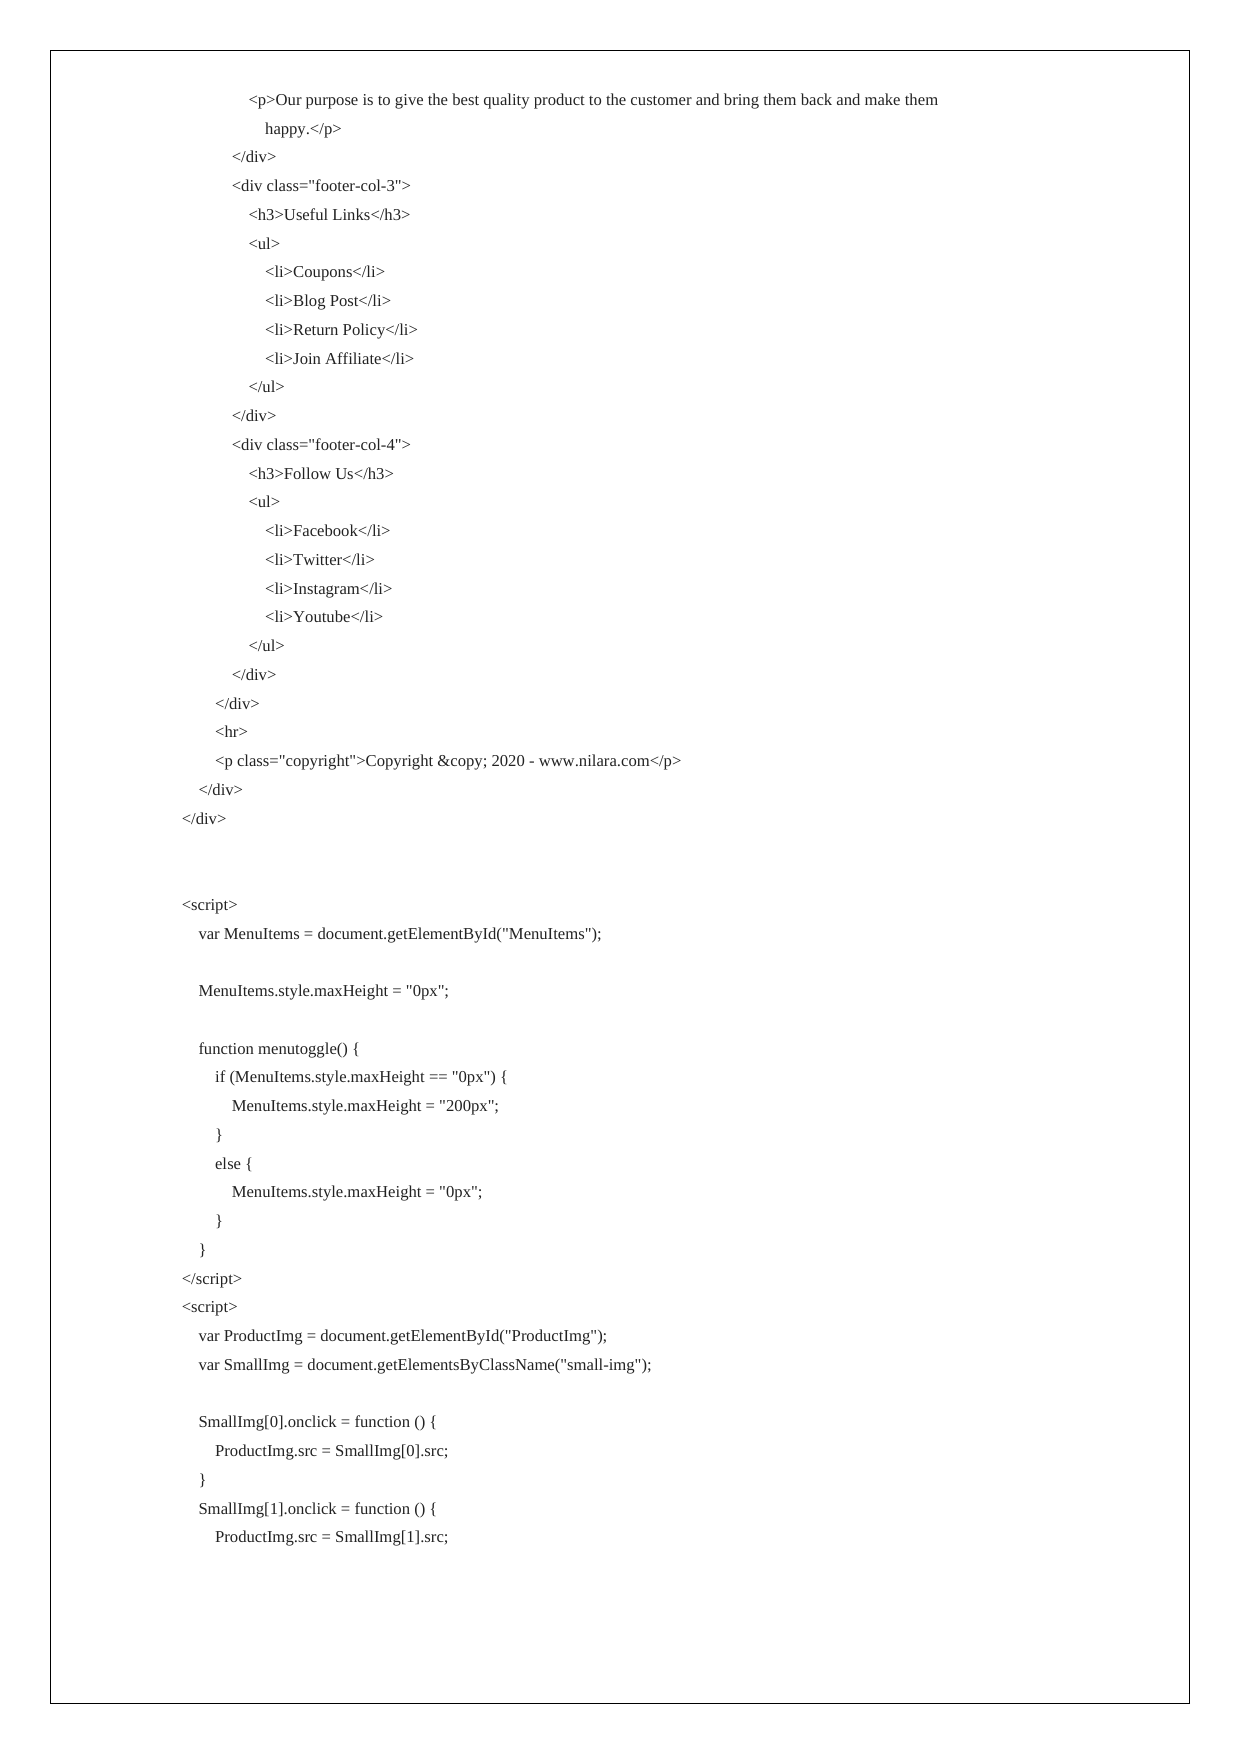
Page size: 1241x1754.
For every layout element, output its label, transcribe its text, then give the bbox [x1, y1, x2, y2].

text var MenuItems = document.getElementById("MenuItems"); [165, 923, 1120, 943]
text </div> [165, 406, 1120, 425]
text <p>Our purpose is to give the best quality product to the customer and bring them back and make them [165, 90, 1120, 109]
text MenuItems.style.maxHeight = "0px"; [165, 981, 1120, 1000]
text </div> [165, 808, 1120, 828]
text } [165, 1240, 1120, 1259]
text <div class="footer-col-3"> [165, 176, 1120, 195]
text <ul> [165, 492, 1120, 511]
text SmallImg[1].onclick = function () { [165, 1498, 1120, 1518]
text SmallImg[0].onclick = function () { [165, 1412, 1120, 1431]
text <li>Return Policy</li> [165, 320, 1120, 339]
text <li>Instagram</li> [165, 578, 1120, 598]
text <div class="footer-col-4"> [165, 435, 1120, 454]
text </script> [165, 1268, 1120, 1288]
text ProductImg.src = SmallImg[0].src; [165, 1441, 1120, 1460]
text <hr> [165, 722, 1120, 741]
text <h3>Follow Us</h3> [165, 463, 1120, 483]
text <ul> [165, 233, 1120, 253]
text </div> [165, 693, 1120, 713]
text <li>Youtube</li> [165, 607, 1120, 626]
text var ProductImg = document.getElementById("ProductImg"); [165, 1326, 1120, 1345]
text if (MenuItems.style.maxHeight == "0px") { [165, 1067, 1120, 1086]
text MenuItems.style.maxHeight = "0px"; [165, 1182, 1120, 1201]
text <script> [165, 895, 1120, 914]
text else { [165, 1153, 1120, 1173]
text } [165, 1125, 1120, 1144]
text <li>Blog Post</li> [165, 291, 1120, 310]
text <p class="copyright">Copyright &copy; 2020 - www.nilara.com</p> [165, 751, 1120, 770]
text <li>Coupons</li> [165, 262, 1120, 281]
text </ul> [165, 377, 1120, 396]
text <li>Twitter</li> [165, 550, 1120, 569]
text var SmallImg = document.getElementsByClassName("small-img"); [165, 1355, 1120, 1374]
text MenuItems.style.maxHeight = "200px"; [165, 1096, 1120, 1115]
text } [165, 1211, 1120, 1230]
text </div> [165, 665, 1120, 684]
text <li>Join Affiliate</li> [165, 348, 1120, 368]
text ProductImg.src = SmallImg[1].src; [165, 1527, 1120, 1546]
text </ul> [165, 636, 1120, 655]
text <li>Facebook</li> [165, 521, 1120, 540]
text </div> [165, 147, 1120, 166]
text <script> [165, 1297, 1120, 1316]
text <h3>Useful Links</h3> [165, 205, 1120, 224]
text } [165, 1470, 1120, 1489]
text </div> [165, 780, 1120, 799]
text happy.</p> [165, 118, 1120, 138]
text function menutoggle() { [165, 1038, 1120, 1058]
